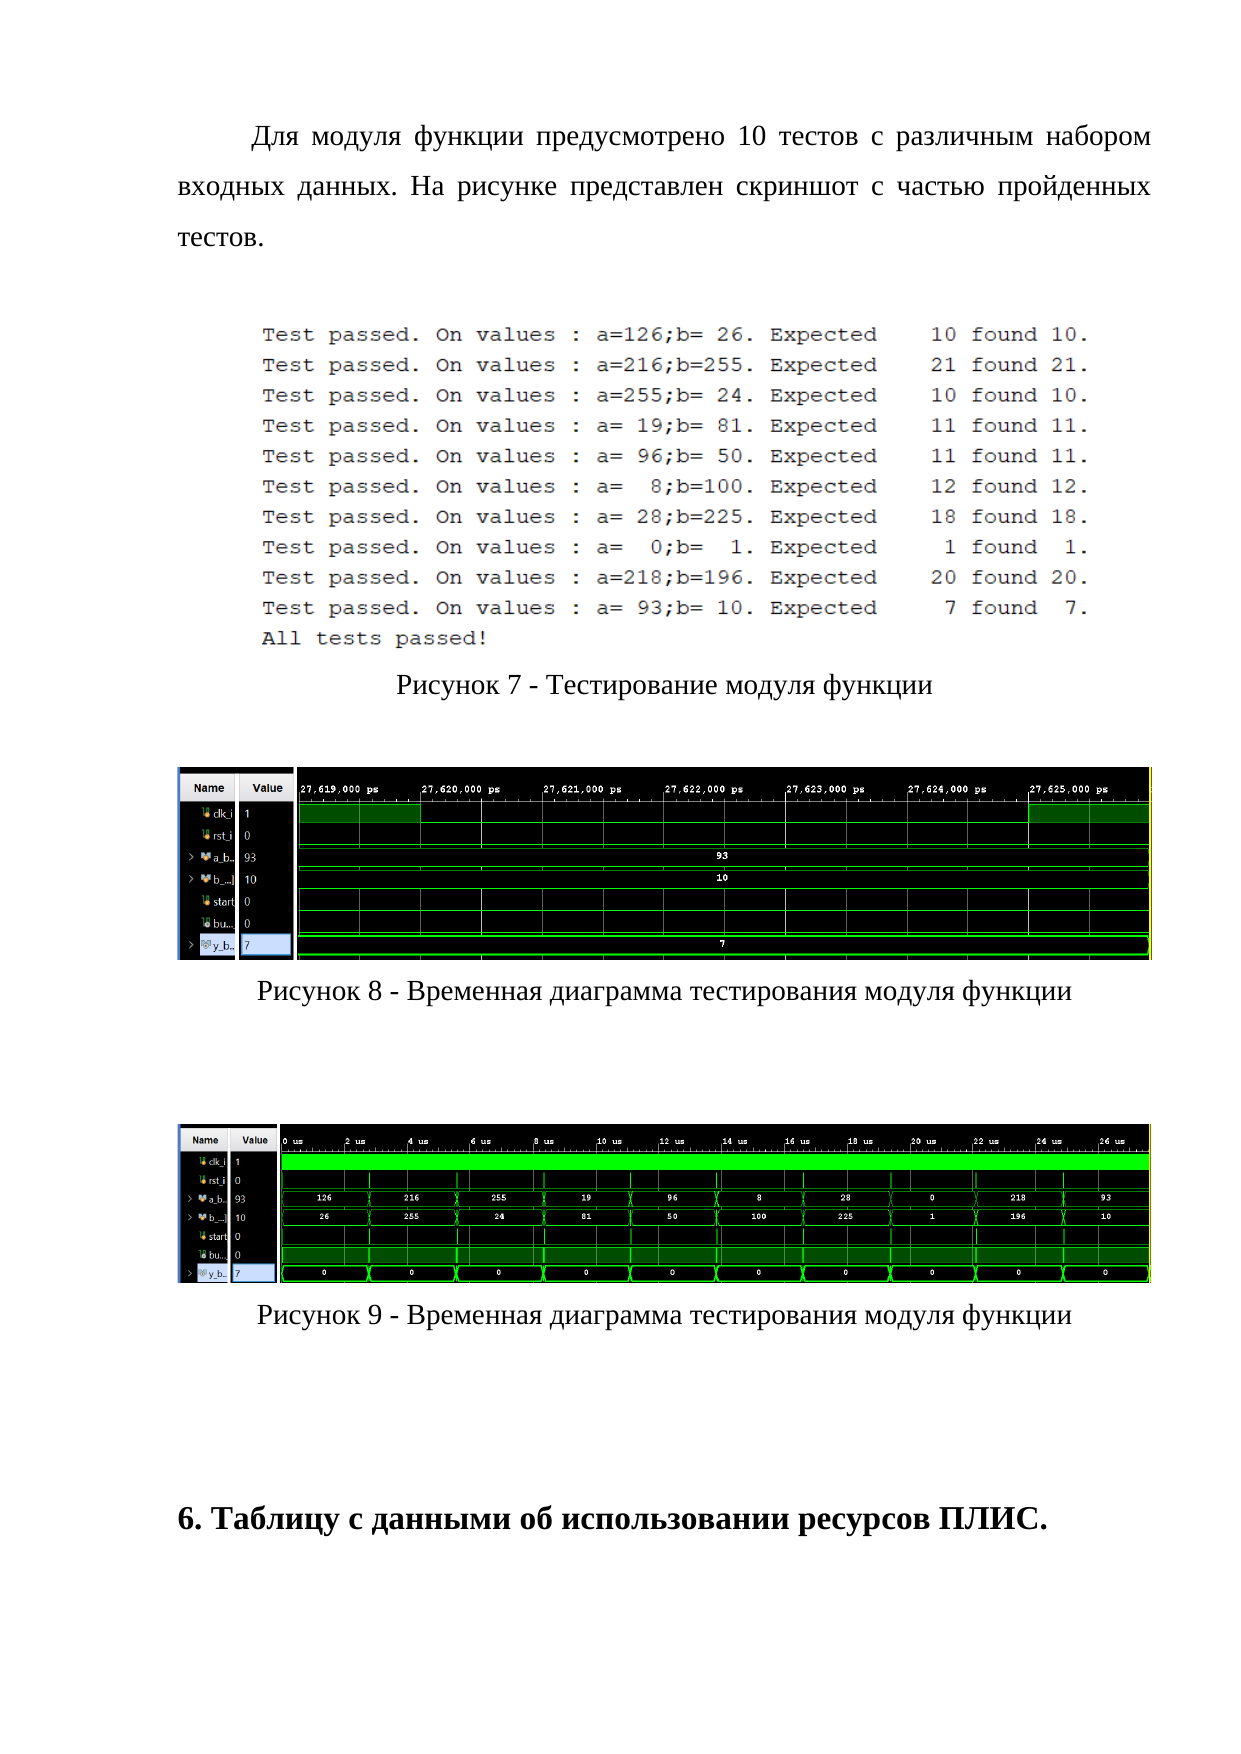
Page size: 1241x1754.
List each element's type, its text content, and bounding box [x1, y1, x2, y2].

picture [251, 319, 1120, 653]
picture [177, 767, 1152, 960]
text 6. Таблицу с данными об использовании ресурсов ПЛИС. [177, 1498, 1152, 1537]
text Рисунок 7 - Тестирование модуля функции [177, 667, 1152, 701]
text Рисунок 8 - Временная диаграмма тестирования модуля функции [177, 973, 1152, 1007]
text Рисунок 9 - Временная диаграмма тестирования модуля функции [177, 1297, 1152, 1331]
picture [177, 1124, 1152, 1283]
text Для модуля функции предусмотрено 10 тестов с различным набором входных данных. На рисунке представлен скриншот с частью пройденных тестов. [177, 118, 1152, 252]
